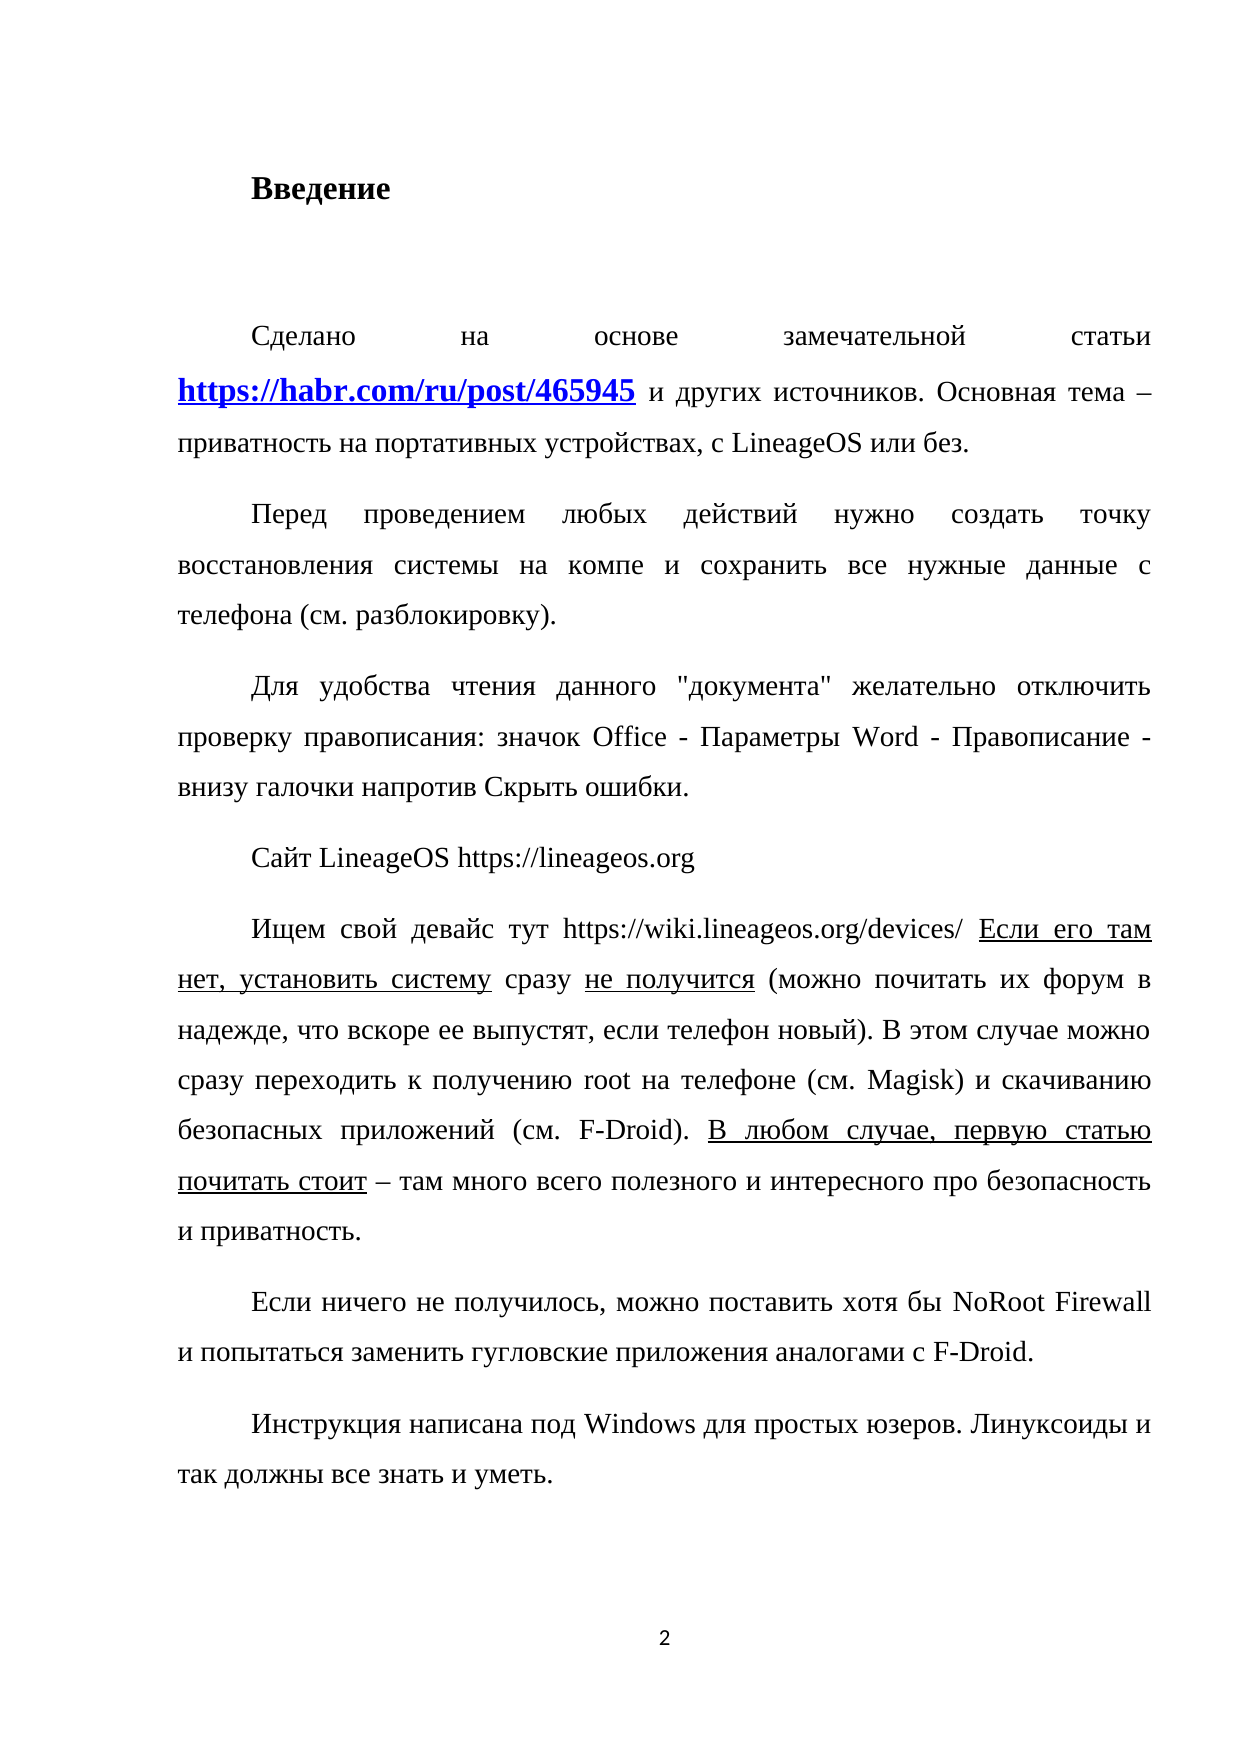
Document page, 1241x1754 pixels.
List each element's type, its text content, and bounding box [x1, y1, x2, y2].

text Перед проведением любых действий нужно создать точку восстановления системы на компе и сохранить все нужные данные с телефона (см. разблокировку). [177, 497, 1152, 631]
text Если ничего не получилось, можно поставить хотя бы NoRoot Firewall и попытаться заменить гугловские приложения аналогами с F-Droid. [177, 1284, 1152, 1368]
text Инструкция написана под Windows для простых юзеров. Линуксоиды и так должны все знать и уметь. [177, 1406, 1152, 1489]
text Ищем свой девайс тут https://wiki.lineageos.org/devices/ Если его там нет, установить систему сразу не получится (можно почитать их форум в надежде, что вскоре ее выпустят, если телефон новый). В этом случае можно сразу переходить к получению root на телефоне (см. Magisk) и скачиванию безопасных приложений (см. F-Droid). В любом случае, первую статью почитать стоит ‒ там много всего полезного и интересного про безопасность и приватность. [177, 911, 1152, 1247]
subtitle Введение [177, 168, 1152, 206]
text Сайт LineageOS https://lineageos.org [177, 840, 1152, 874]
text Сделано на основе замечательной статьи https://habr.com/ru/post/465945 и других источников. Основная тема ‒ приватность на портативных устройствах, с LineageOS или без. [177, 318, 1152, 459]
text Для удобства чтения данного "документа" желательно отключить проверку правописания: значок Office - Параметры Word - Правописание - внизу галочки напротив Скрыть ошибки. [177, 668, 1152, 802]
